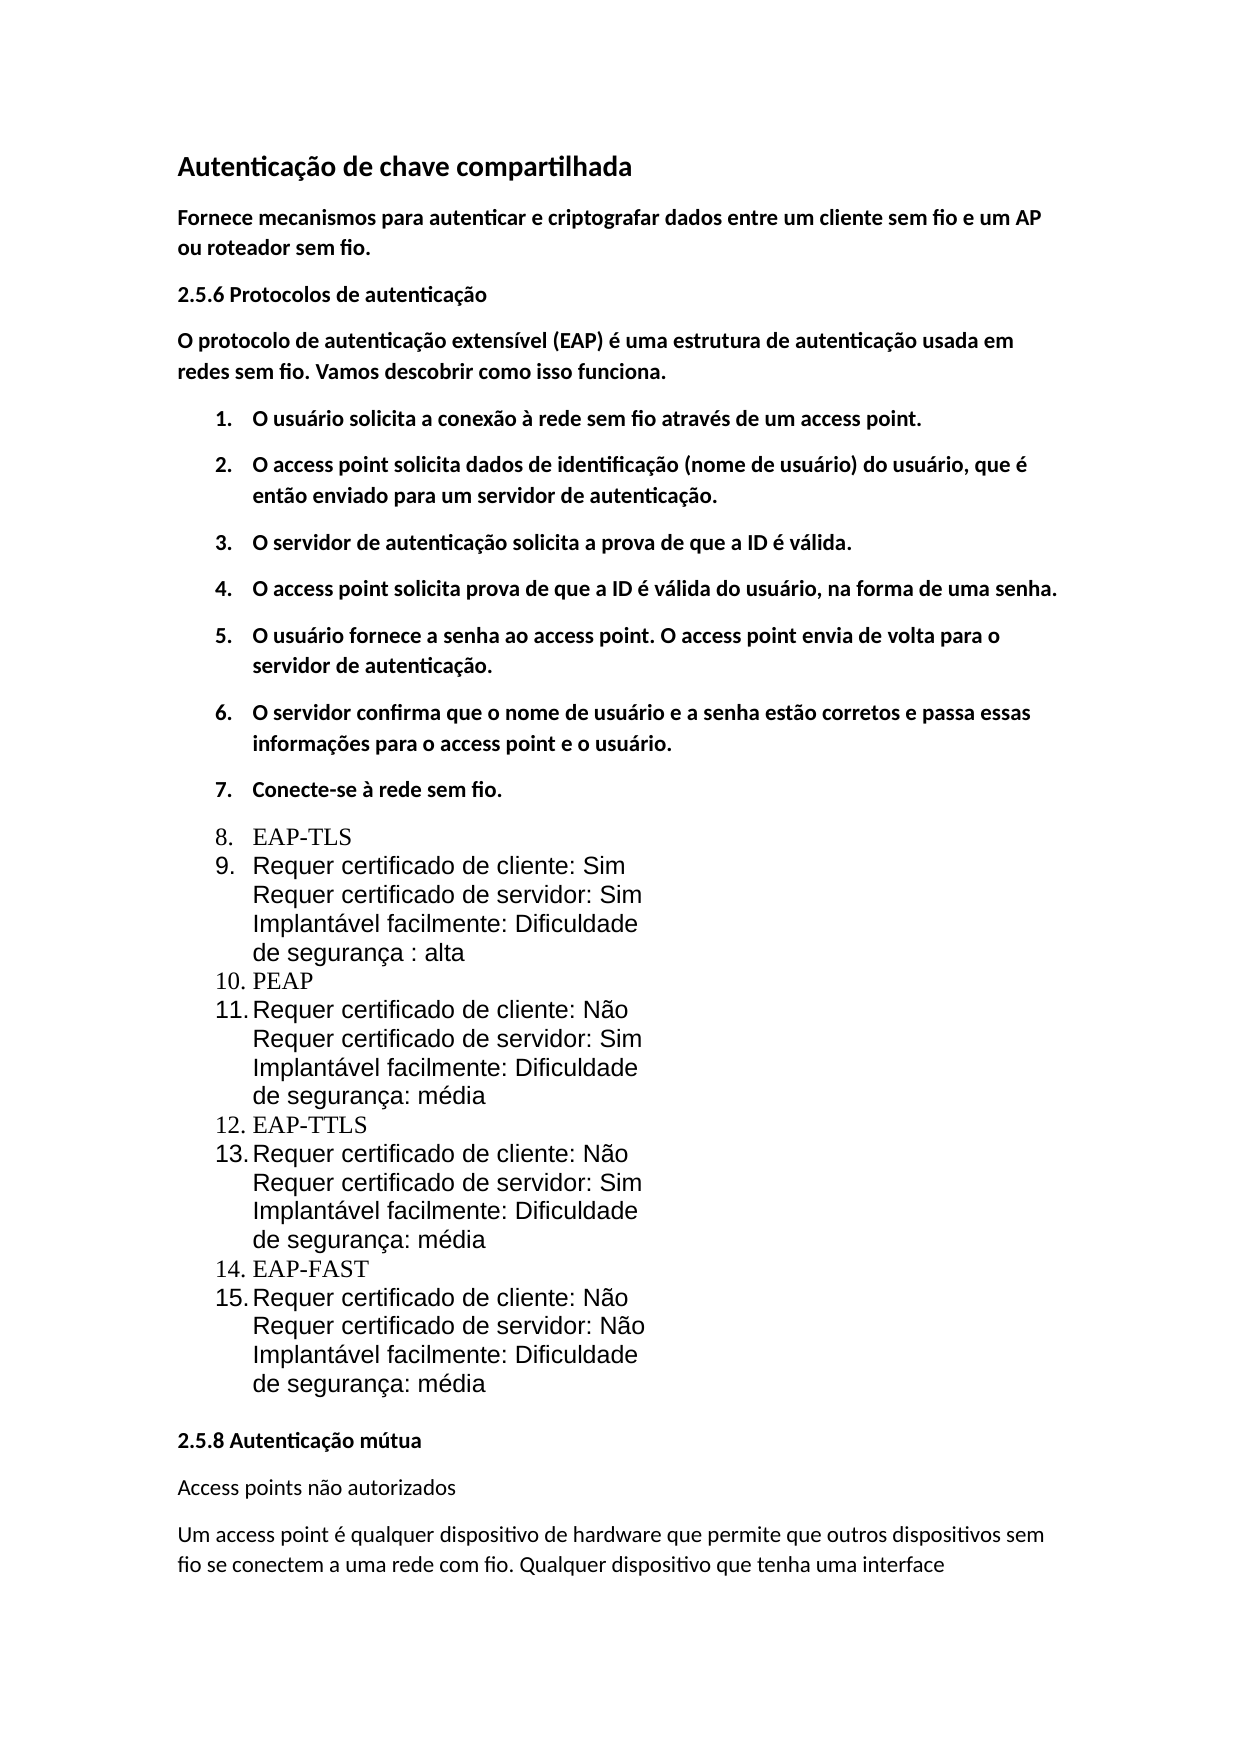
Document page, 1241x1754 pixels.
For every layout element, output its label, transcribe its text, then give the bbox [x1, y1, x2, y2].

list O servidor confirma que o nome de usuário e a senha estão corretos e passa essas informações para o access point e o usuário. [215, 698, 1063, 757]
text Autenticação de chave compartilhada [177, 148, 1063, 183]
list O usuário fornece a senha ao access point. O access point envia de volta para o servidor de autenticação. [215, 621, 1063, 680]
list O usuário solicita a conexão à rede sem fio através de um access point. [215, 404, 1063, 432]
text 2.5.6 Protocolos de autenticação [177, 280, 1063, 308]
list Requer certificado de cliente: Não Requer certificado de servidor: Sim Implantável facilmente: Dificuldade de segurança: média [215, 995, 1063, 1110]
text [177, 1520, 1063, 1579]
list Requer certificado de cliente: Não Requer certificado de servidor: Sim Implantável facilmente: Dificuldade de segurança: média [215, 1139, 1063, 1254]
list Requer certificado de cliente: Sim Requer certificado de servidor: Sim Implantável facilmente: Dificuldade de segurança : alta [215, 851, 1063, 966]
list O access point solicita dados de identificação (nome de usuário) do usuário, que é então enviado para um servidor de autenticação. [215, 451, 1063, 509]
list PEAP [215, 966, 1063, 995]
list Conecte-se à rede sem fio. [215, 776, 1063, 804]
text Access points não autorizados [177, 1473, 1063, 1502]
list EAP-TTLS [215, 1110, 1063, 1139]
list O access point solicita prova de que a ID é válida do usuário, na forma de uma senha. [215, 574, 1063, 603]
list EAP-FAST [215, 1254, 1063, 1282]
text 2.5.8 Autenticação mútua [177, 1427, 1063, 1455]
text Fornece mecanismos para autenticar e criptografar dados entre um cliente sem fio e um AP ou roteador sem fio. [177, 203, 1063, 261]
list Requer certificado de cliente: Não Requer certificado de servidor: Não Implantável facilmente: Dificuldade de segurança: média [215, 1282, 1063, 1397]
list EAP-TLS [215, 822, 1063, 851]
text O protocolo de autenticação extensível (EAP) é uma estrutura de autenticação usada em redes sem fio. Vamos descobrir como isso funciona. [177, 327, 1063, 385]
list O servidor de autenticação solicita a prova de que a ID é válida. [215, 528, 1063, 556]
